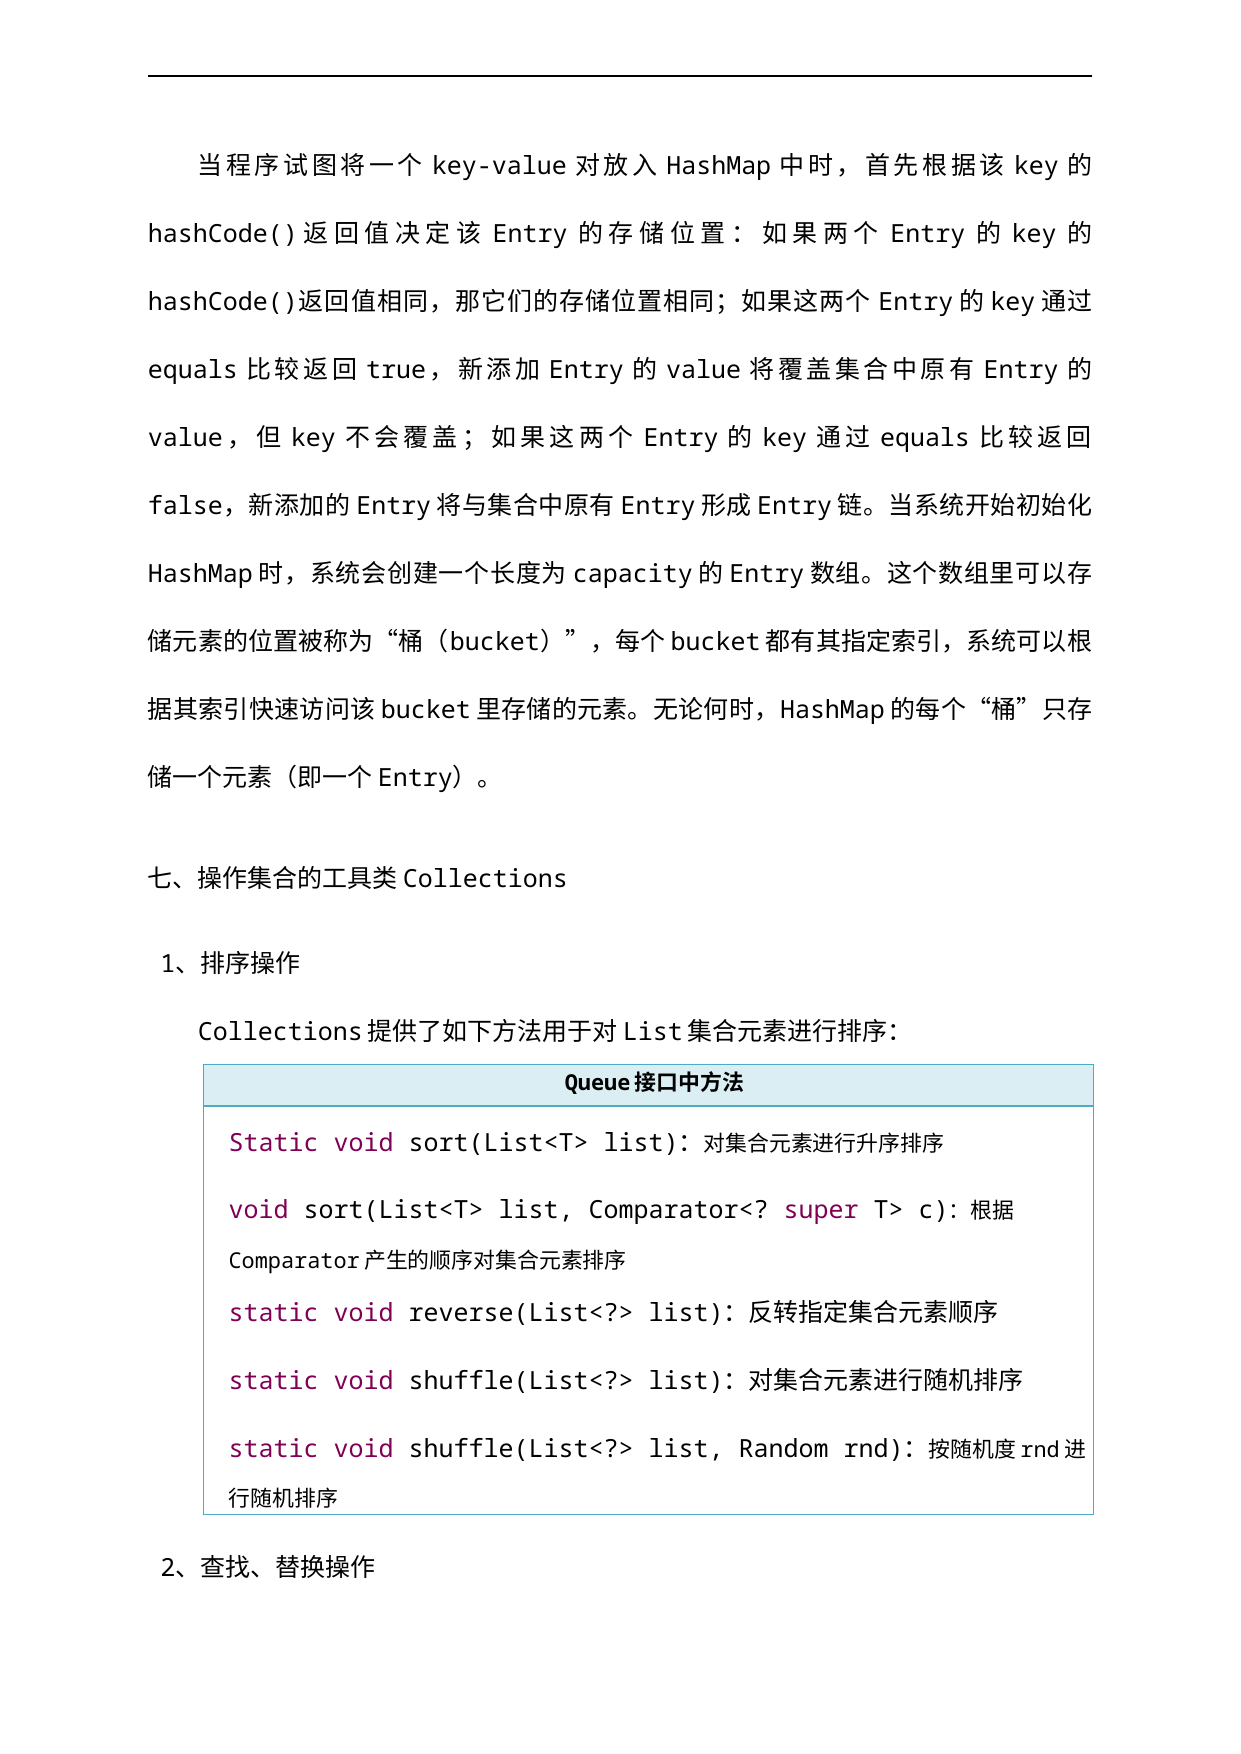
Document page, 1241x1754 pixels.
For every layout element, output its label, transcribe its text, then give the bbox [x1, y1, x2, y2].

text 当程序试图将一个key-value对放入HashMap中时，首先根据该key的hashCode()返回值决定该Entry的存储位置：如果两个Entry的key的hashCode()返回值相同，那它们的存储位置相同；如果这两个Entry的key通过equals比较返回true，新添加Entry的value将覆盖集合中原有Entry的value，但key不会覆盖；如果这两个Entry的key通过equals比较返回false，新添加的Entry将与集合中原有Entry形成Entry链。当系统开始初始化HashMap时，系统会创建一个长度为capacity的Entry数组。这个数组里可以存储元素的位置被称为“桶（bucket）”，每个bucket都有其指定索引，系统可以根据其索引快速访问该bucket里存储的元素。无论何时，HashMap的每个“桶”只存储一个元素（即一个Entry）。 [148, 130, 1092, 809]
text 2、查找、替换操作 [160, 1532, 1092, 1599]
text 1、排序操作 [160, 928, 1092, 996]
table_cell Static void sort(List<T> list)：对集合元素进行升序排序 void sort(List<T> list, Comparator<? super T> c)：根据Comparator产生的顺序对集合元素排序 static void reverse(List<?> list)：反转指定集合元素顺序 static void shuffle(List<?> list)：对集合元素进行随机排序 static void shuffle(List<?> list, Random rnd)：按随机度rnd进行随机排序 [204, 1107, 1093, 1514]
table_header Queue接口中方法 [204, 1065, 1093, 1105]
text 七、操作集合的工具类Collections [148, 843, 1092, 911]
text Collections提供了如下方法用于对List集合元素进行排序： [148, 996, 1092, 1064]
